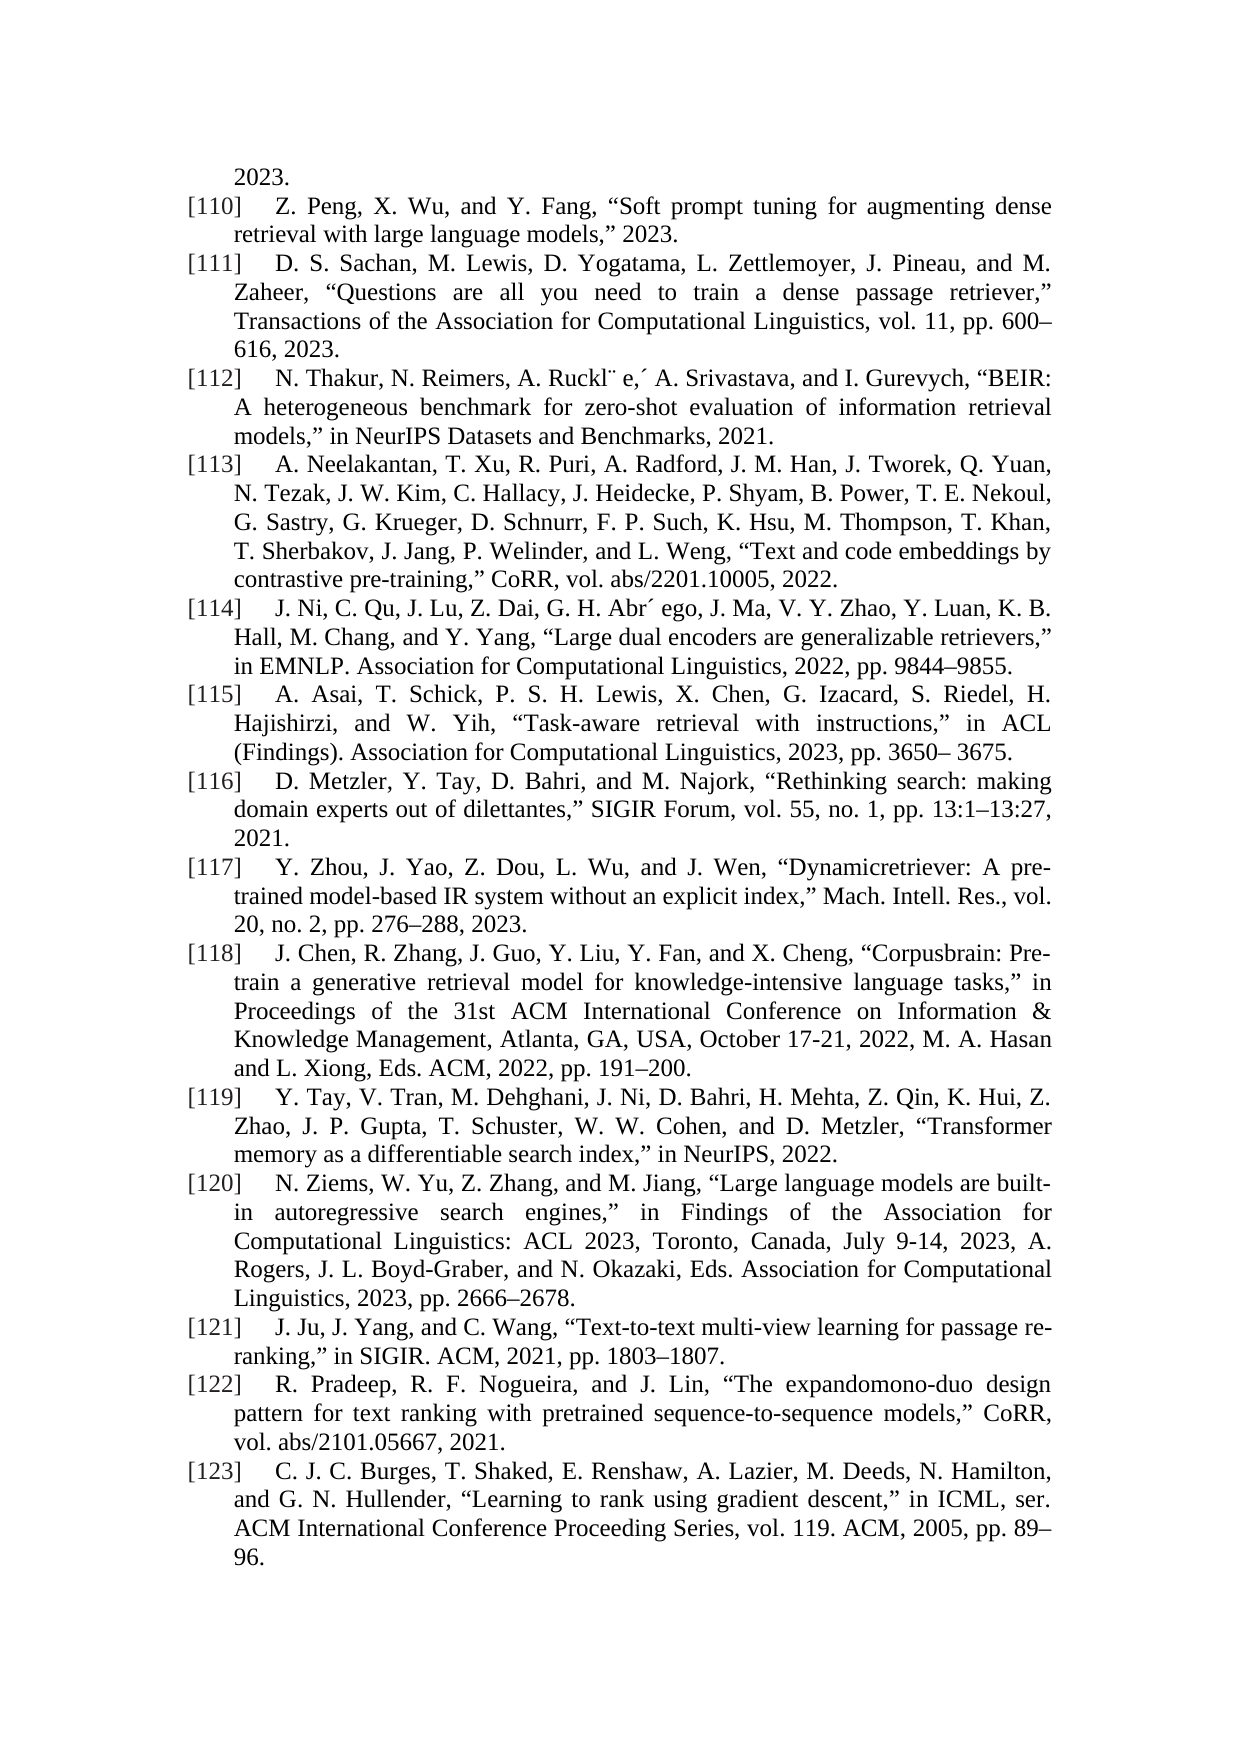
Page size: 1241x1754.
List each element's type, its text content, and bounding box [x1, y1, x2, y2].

list R. Pradeep, R. F. Nogueira, and J. Lin, “The expandomono-duo design pattern for text ranking with pretrained sequence-to-sequence models,” CoRR, vol. abs/2101.05667, 2021. [187, 1369, 1053, 1456]
list D. S. Sachan, M. Lewis, D. Yogatama, L. Zettlemoyer, J. Pineau, and M. Zaheer, “Questions are all you need to train a dense passage retriever,” Transactions of the Association for Computational Linguistics, vol. 11, pp. 600–616, 2023. [187, 248, 1053, 363]
list Z. Peng, X. Wu, and Y. Fang, “Soft prompt tuning for augmenting dense retrieval with large language models,” 2023. [187, 191, 1053, 248]
list J. Chen, R. Zhang, J. Guo, Y. Liu, Y. Fan, and X. Cheng, “Corpusbrain: Pre-train a generative retrieval model for knowledge-intensive language tasks,” in Proceedings of the 31st ACM International Conference on Information & Knowledge Management, Atlanta, GA, USA, October 17-21, 2022, M. A. Hasan and L. Xiong, Eds. ACM, 2022, pp. 191–200. [187, 938, 1053, 1082]
list C. J. C. Burges, T. Shaked, E. Renshaw, A. Lazier, M. Deeds, N. Hamilton, and G. N. Hullender, “Learning to rank using gradient descent,” in ICML, ser. ACM International Conference Proceeding Series, vol. 119. ACM, 2005, pp. 89–96. [187, 1456, 1053, 1571]
list J. Ni, C. Qu, J. Lu, Z. Dai, G. H. Abr´ ego, J. Ma, V. Y. Zhao, Y. Luan, K. B. Hall, M. Chang, and Y. Yang, “Large dual encoders are generalizable retrievers,” in EMNLP. Association for Computational Linguistics, 2022, pp. 9844–9855. [187, 593, 1053, 679]
list Y. Zhou, J. Yao, Z. Dou, L. Wu, and J. Wen, “Dynamicretriever: A pre-trained model-based IR system without an explicit index,” Mach. Intell. Res., vol. 20, no. 2, pp. 276–288, 2023. [187, 852, 1053, 938]
list A. Asai, T. Schick, P. S. H. Lewis, X. Chen, G. Izacard, S. Riedel, H. Hajishirzi, and W. Yih, “Task-aware retrieval with instructions,” in ACL (Findings). Association for Computational Linguistics, 2023, pp. 3650– 3675. [187, 679, 1053, 766]
list J. Ju, J. Yang, and C. Wang, “Text-to-text multi-view learning for passage re-ranking,” in SIGIR. ACM, 2021, pp. 1803–1807. [187, 1312, 1053, 1369]
list A. Neelakantan, T. Xu, R. Puri, A. Radford, J. M. Han, J. Tworek, Q. Yuan, N. Tezak, J. W. Kim, C. Hallacy, J. Heidecke, P. Shyam, B. Power, T. E. Nekoul, G. Sastry, G. Krueger, D. Schnurr, F. P. Such, K. Hsu, M. Thompson, T. Khan, T. Sherbakov, J. Jang, P. Welinder, and L. Weng, “Text and code embeddings by contrastive pre-training,” CoRR, vol. abs/2201.10005, 2022. [187, 449, 1053, 593]
list Y. Tay, V. Tran, M. Dehghani, J. Ni, D. Bahri, H. Mehta, Z. Qin, K. Hui, Z. Zhao, J. P. Gupta, T. Schuster, W. W. Cohen, and D. Metzler, “Transformer memory as a differentiable search index,” in NeurIPS, 2022. [187, 1082, 1053, 1168]
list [187, 162, 1053, 191]
list N. Thakur, N. Reimers, A. Ruckl¨ e,´ A. Srivastava, and I. Gurevych, “BEIR: A heterogeneous benchmark for zero-shot evaluation of information retrieval models,” in NeurIPS Datasets and Benchmarks, 2021. [187, 363, 1053, 449]
list D. Metzler, Y. Tay, D. Bahri, and M. Najork, “Rethinking search: making domain experts out of dilettantes,” SIGIR Forum, vol. 55, no. 1, pp. 13:1–13:27, 2021. [187, 766, 1053, 852]
list N. Ziems, W. Yu, Z. Zhang, and M. Jiang, “Large language models are built-in autoregressive search engines,” in Findings of the Association for Computational Linguistics: ACL 2023, Toronto, Canada, July 9-14, 2023, A. Rogers, J. L. Boyd-Graber, and N. Okazaki, Eds. Association for Computational Linguistics, 2023, pp. 2666–2678. [187, 1168, 1053, 1312]
